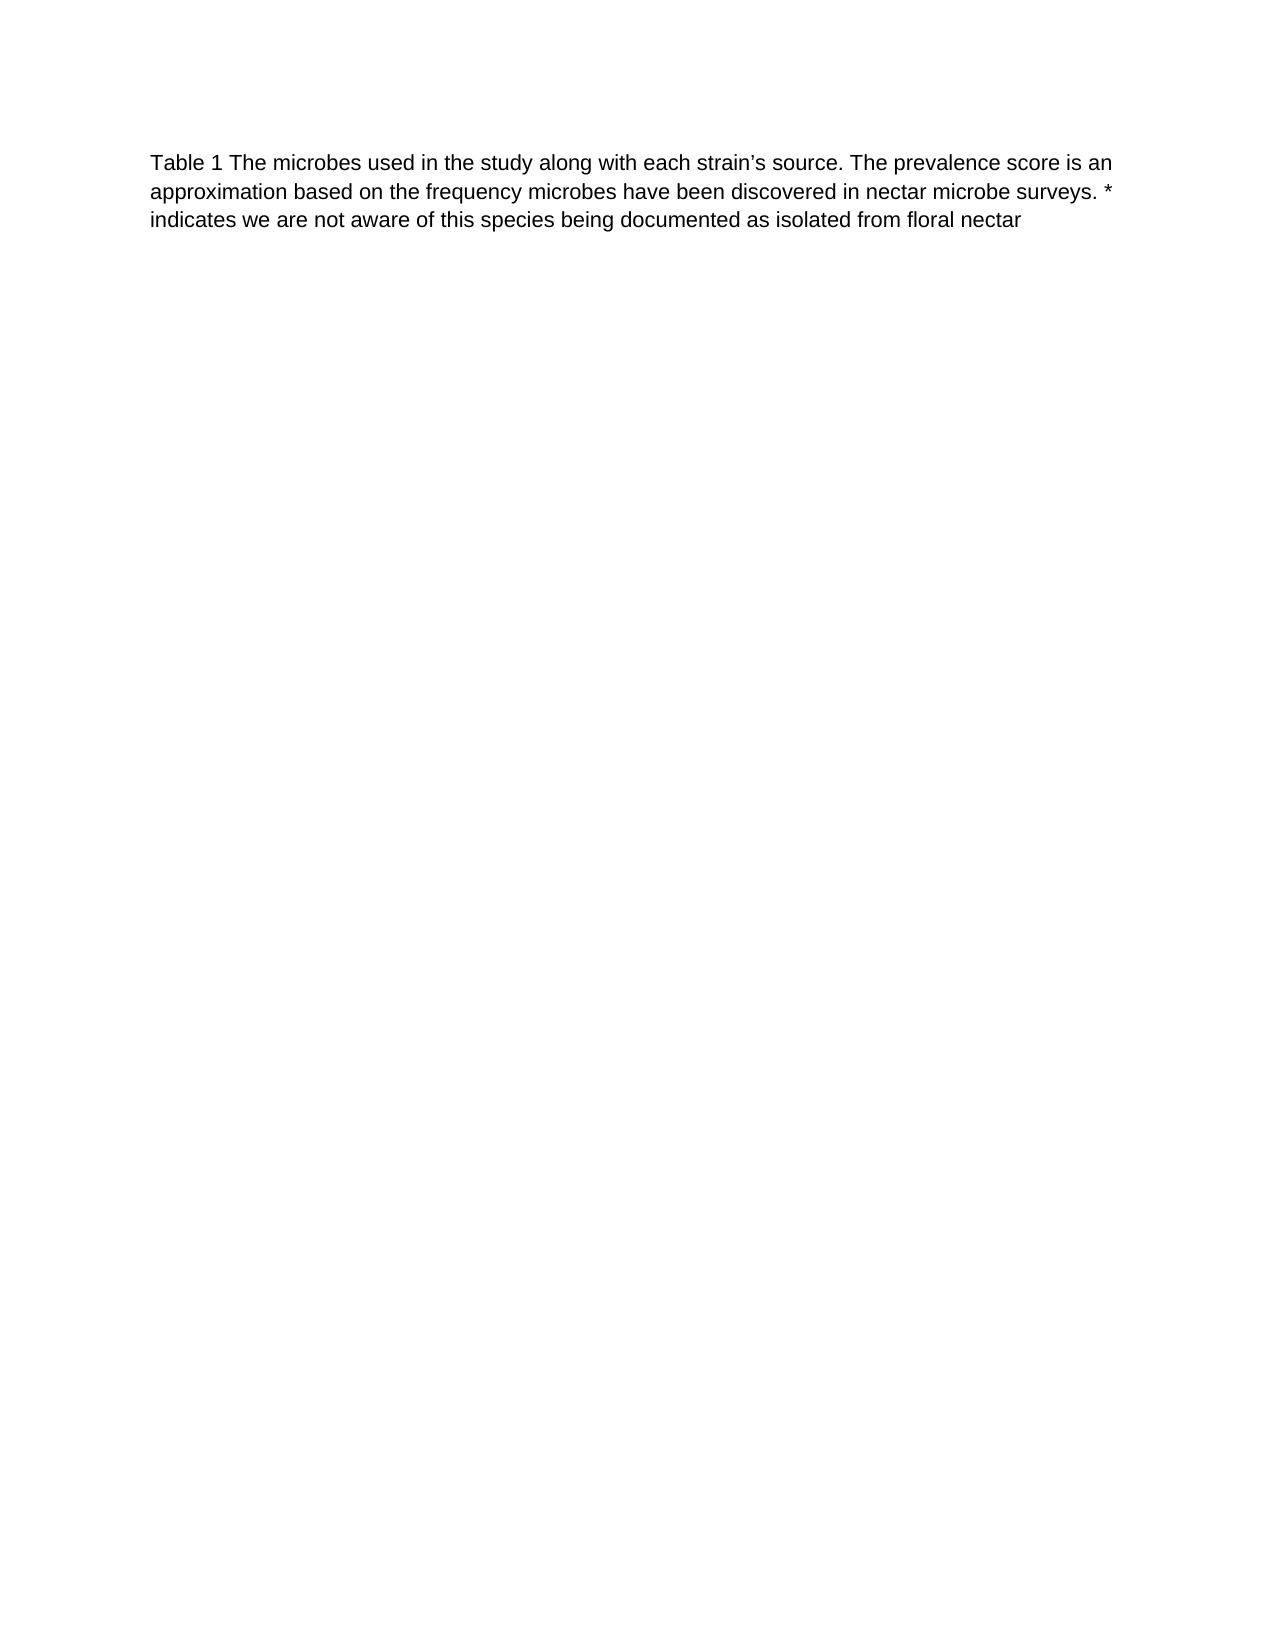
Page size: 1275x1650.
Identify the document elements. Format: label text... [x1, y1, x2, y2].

text Table 1 The microbes used in the study along with each strain’s source. The prevalence score is an approximation based on the frequency microbes have been discovered in nectar microbe surveys. * indicates we are not aware of this species being documented as isolated from floral nectar [150, 150, 1125, 233]
